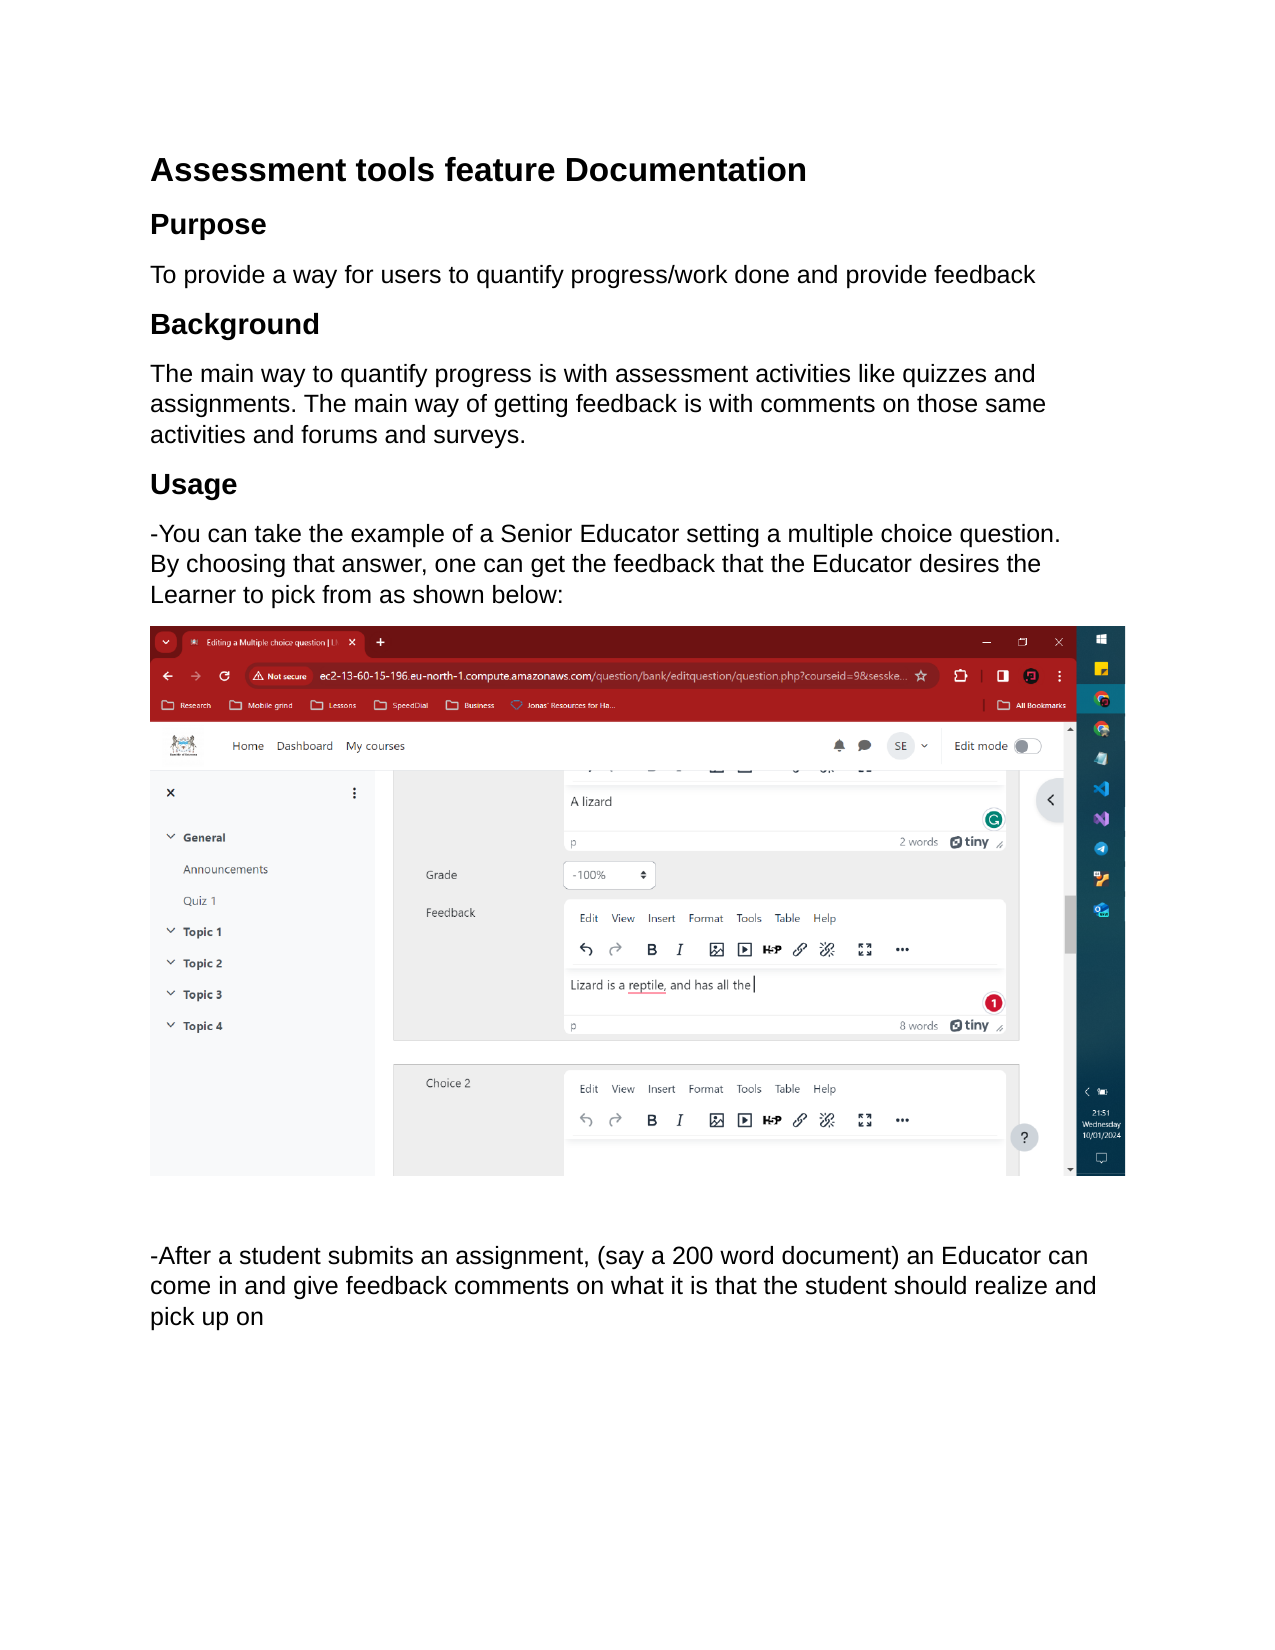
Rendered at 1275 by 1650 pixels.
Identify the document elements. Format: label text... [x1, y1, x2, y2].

picture [1098, 1090, 1106, 1096]
text -You can take the example of a Senior Educator setting a multiple choice question. By choosing that answer, one can get the feedback that the Educator desires the Learner to pick from as shown below: [150, 519, 1125, 608]
picture [1107, 1123, 1120, 1128]
text Background [150, 307, 1125, 340]
text Usage [150, 467, 1125, 500]
text The main way to quantify progress is with assessment activities like quizzes and assignments. The main way of getting feedback is with comments on those same activities and forums and surveys. [150, 359, 1125, 448]
text Assessment tools feature Documentation [150, 150, 1125, 188]
picture [1094, 691, 1109, 707]
text Purpose [150, 207, 1125, 241]
picture [150, 626, 1125, 1176]
text To provide a way for users to quantify progress/work done and provide feedback [150, 259, 1125, 288]
text -After a student submits an assignment, (say a 200 word document) an Educator can come in and give feedback comments on what it is that the student should realize and pick up on [150, 1241, 1125, 1330]
